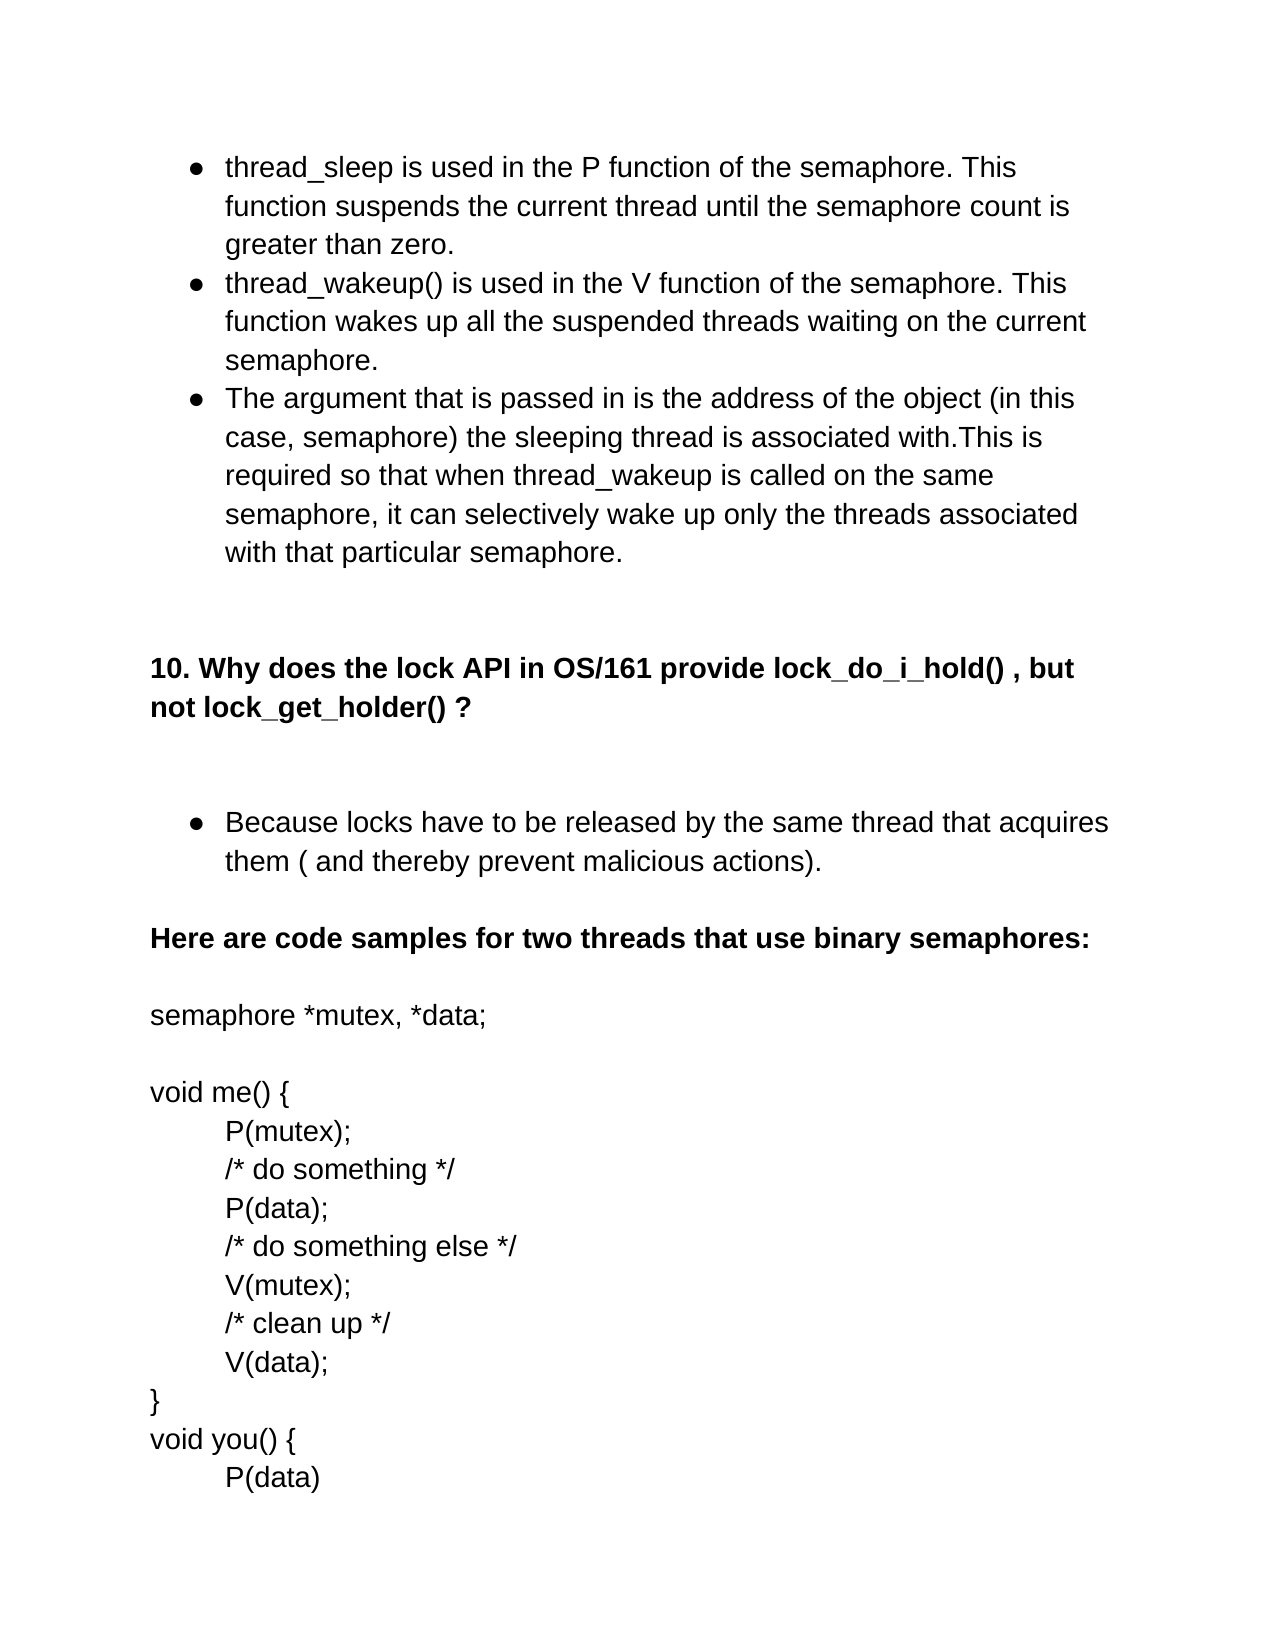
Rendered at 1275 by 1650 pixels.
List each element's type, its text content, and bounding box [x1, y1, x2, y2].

text V(mutex); [225, 1268, 1125, 1301]
text Here are code samples for two threads that use binary semaphores: [150, 921, 1125, 954]
list The argument that is passed in is the address of the object (in this case, semaphore) the sleeping thread is associated with.This is required so that when thread_wakeup is called on the same semaphore, it can selectively wake up only the threads associated with that particular semaphore. [187, 381, 1125, 569]
text /* clean up */ [225, 1306, 1125, 1340]
text V(data); [225, 1345, 1125, 1378]
text semaphore *mutex, *data; [150, 998, 1125, 1031]
text P(data); [150, 1191, 1125, 1224]
text } [150, 1383, 1125, 1417]
list thread_sleep is used in the P function of the semaphore. This function suspends the current thread until the semaphore count is greater than zero. [187, 150, 1125, 261]
text 10. Why does the lock API in OS/161 provide lock_do_i_hold() , but not lock_get_holder() ? [150, 651, 1125, 723]
list Because locks have to be released by the same thread that acquires them ( and thereby prevent malicious actions). [187, 805, 1125, 877]
text void you() { [150, 1422, 1125, 1455]
text void me() { [150, 1075, 1125, 1108]
text P(data) [225, 1460, 1125, 1494]
text P(mutex); [150, 1113, 1125, 1147]
text /* do something */ [150, 1152, 1125, 1186]
text /* do something else */ [150, 1229, 1125, 1263]
list thread_wakeup() is used in the V function of the semaphore. This function wakes up all the suspended threads waiting on the current semaphore. [187, 266, 1125, 376]
